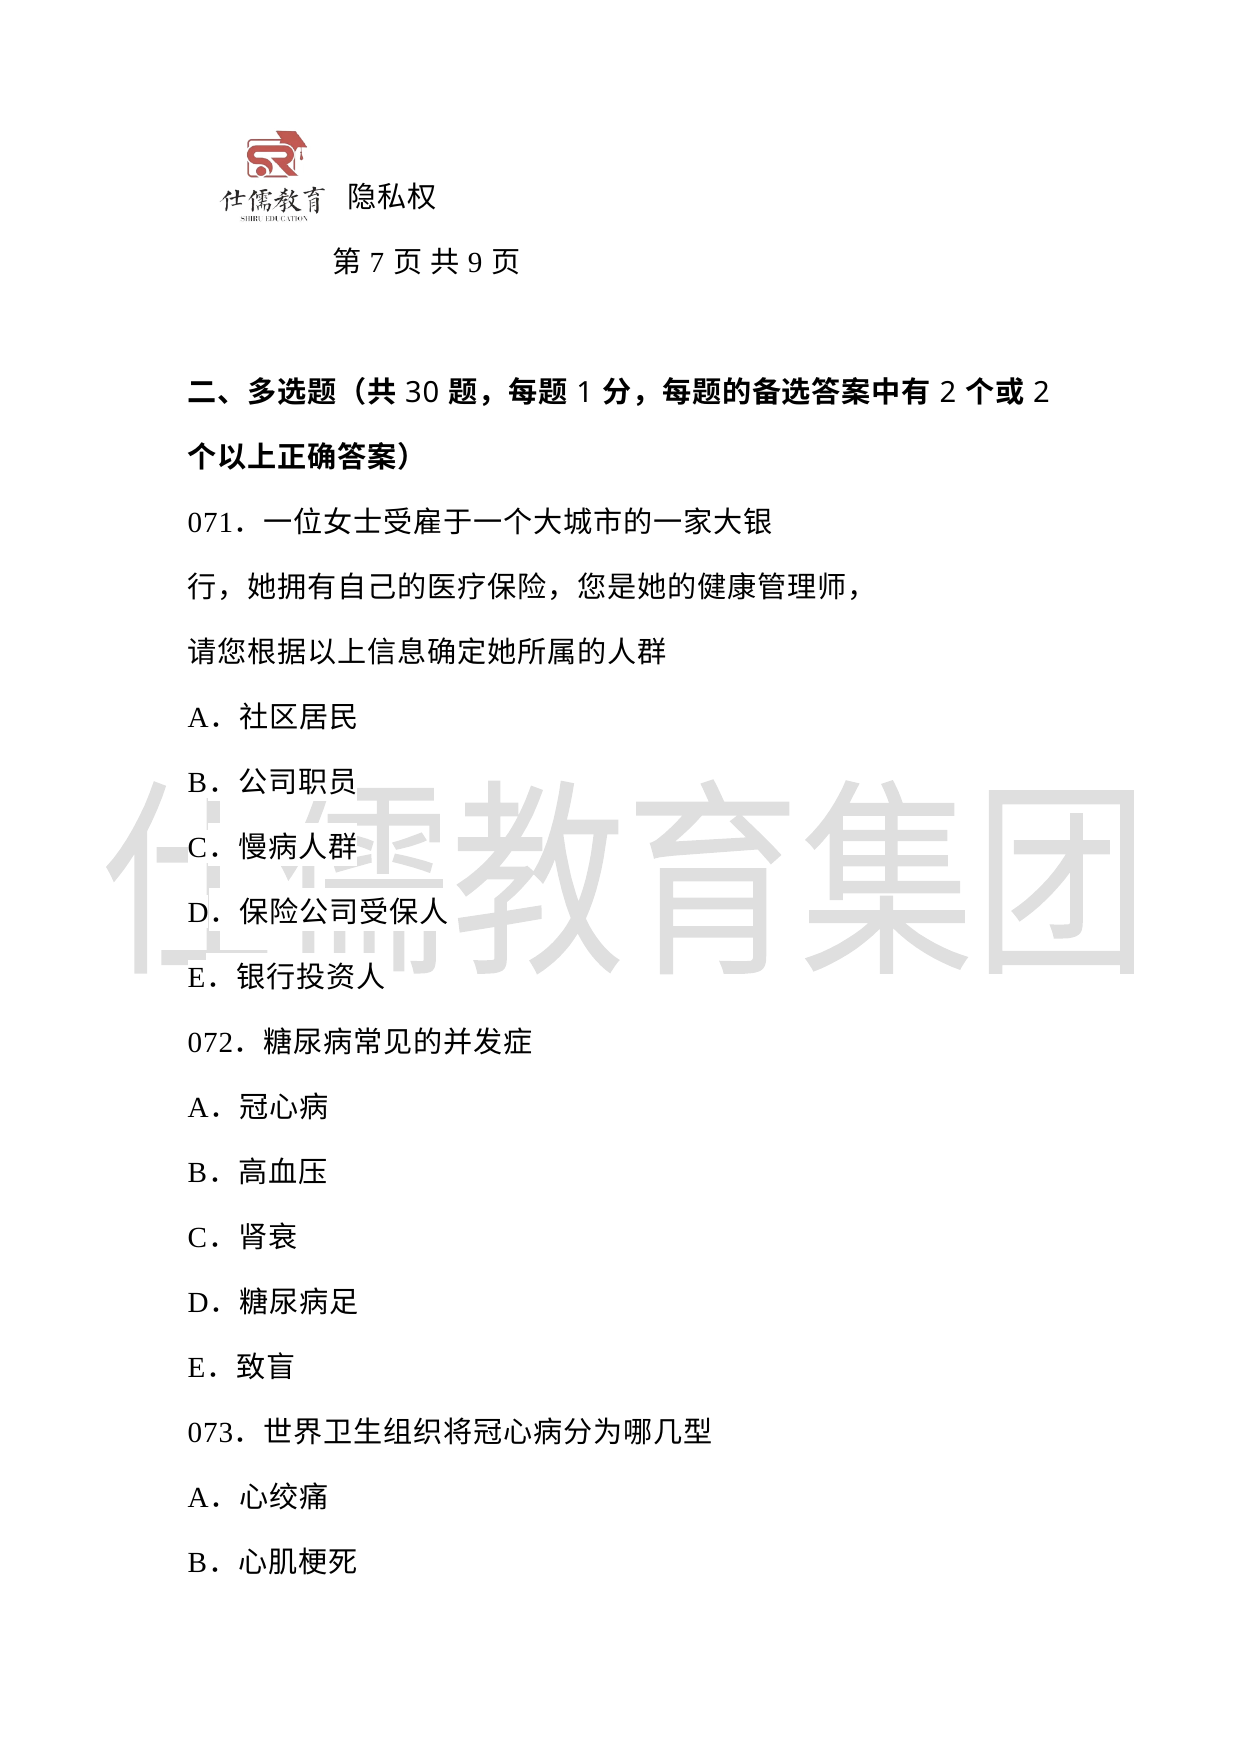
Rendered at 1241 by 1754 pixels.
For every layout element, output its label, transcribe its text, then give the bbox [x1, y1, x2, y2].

text C．肾衰 [187, 1202, 1053, 1267]
text 行，她拥有自己的医疗保险，您是她的健康管理师， [187, 552, 1053, 617]
text 隐私权 [187, 162, 1053, 227]
text 请您根据以上信息确定她所属的人群 [187, 617, 1053, 682]
picture [215, 126, 328, 226]
text 071．一位女士受雇于一个大城市的一家大银 [187, 487, 1053, 552]
text B．高血压 [187, 1137, 1053, 1202]
text E．致盲 [187, 1332, 1053, 1397]
text 072．糖尿病常见的并发症 [187, 1007, 1053, 1072]
text C．慢病人群 [187, 812, 1053, 877]
text A．社区居民 [187, 682, 1053, 747]
text 073．世界卫生组织将冠心病分为哪几型 [187, 1397, 1053, 1462]
text D．保险公司受保人 [187, 877, 1053, 942]
text A．心绞痛 [187, 1462, 1053, 1527]
text 二、多选题（共 30 题，每题 1 分，每题的备选答案中有 2 个或 2 个以上正确答案） [187, 357, 1053, 487]
text B．公司职员 [187, 747, 1053, 812]
text D．糖尿病足 [187, 1267, 1053, 1332]
text B．心肌梗死 [187, 1527, 1053, 1592]
text A．冠心病 [187, 1072, 1053, 1137]
text E．银行投资人 [187, 942, 1053, 1007]
text 第 7 页 共 9 页 [187, 227, 1053, 292]
